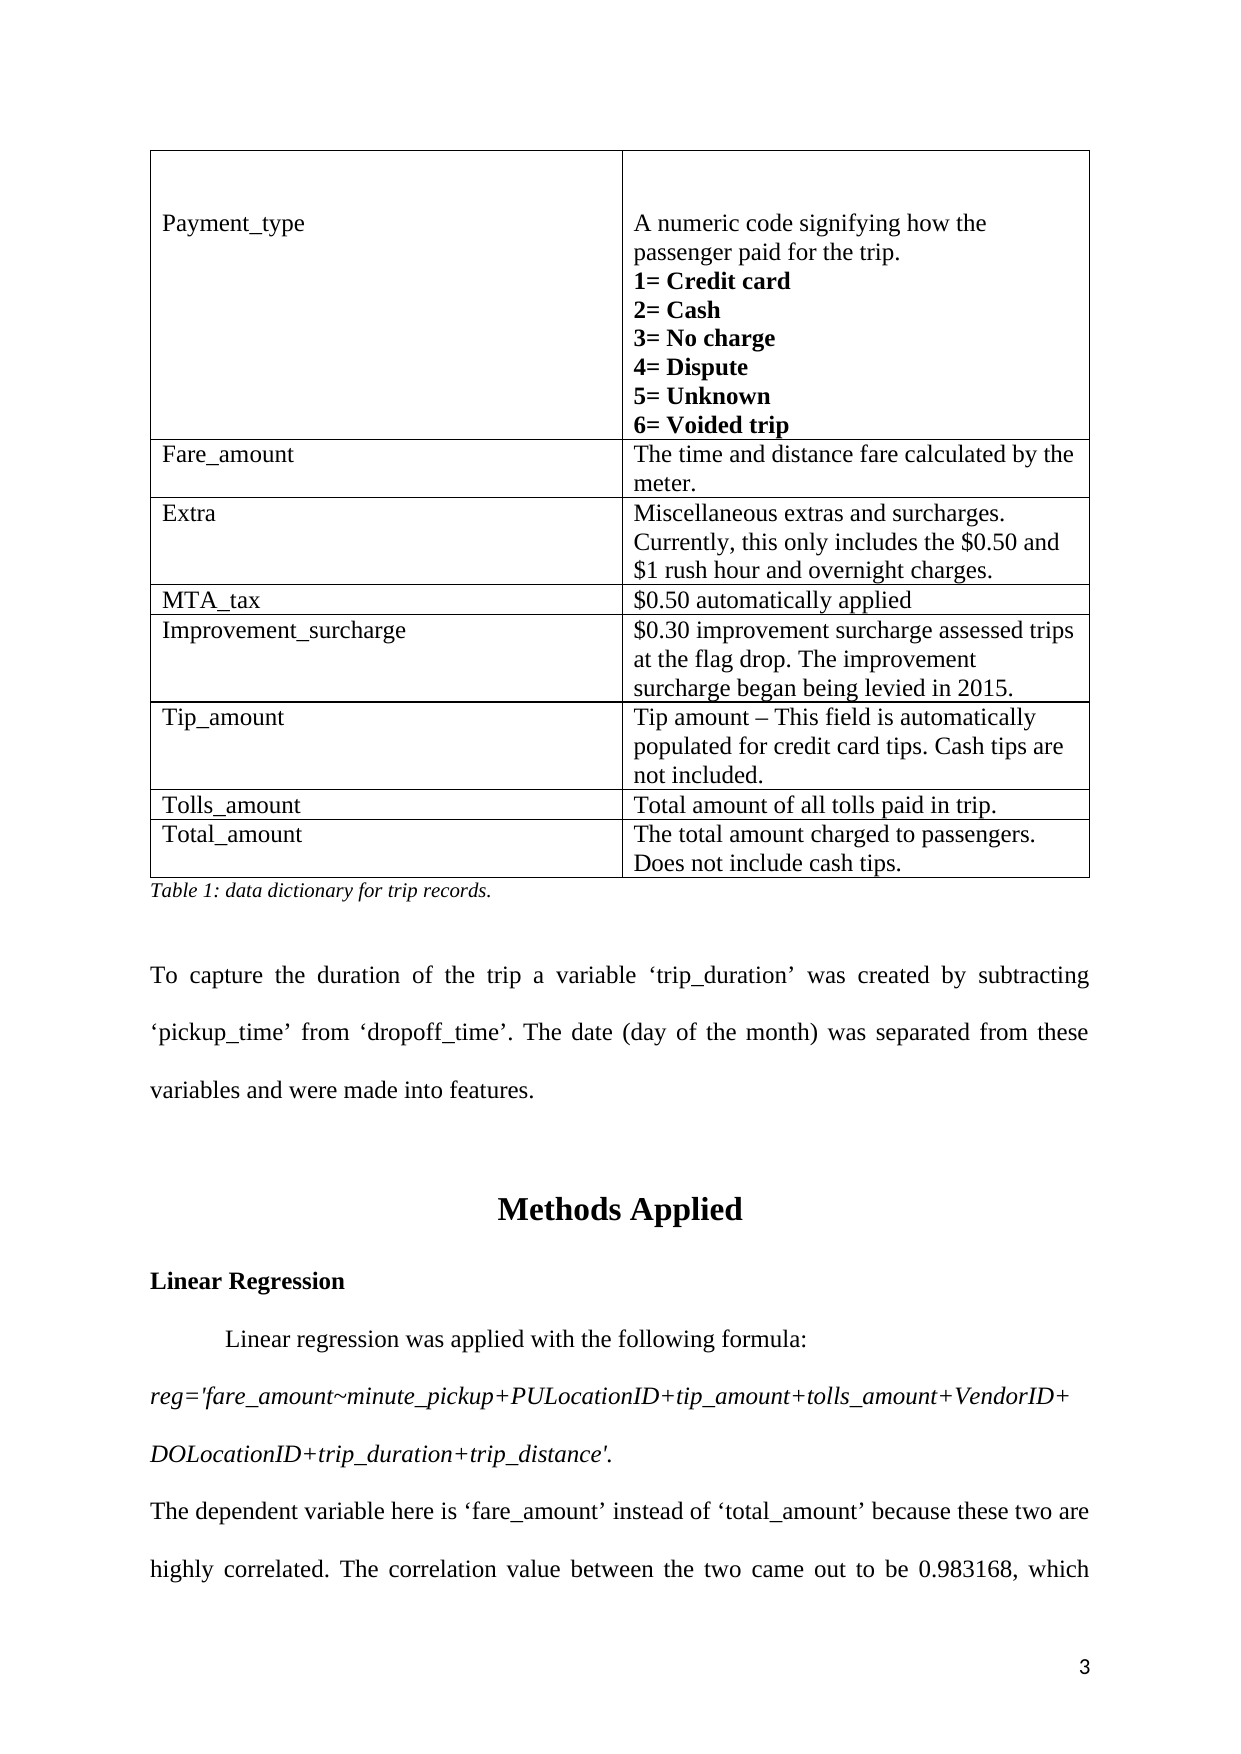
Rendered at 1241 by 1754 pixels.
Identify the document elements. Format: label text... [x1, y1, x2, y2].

table_cell Tip amount – This field is automatically populated for credit card tips. Cash tips are not included. [623, 703, 1089, 789]
text To capture the duration of the trip a variable ‘trip_duration’ was created by subtracting ‘pickup_time’ from ‘dropoff_time’. The date (day of the month) was separated from these variables and were made into features. [150, 960, 1090, 1103]
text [150, 1496, 1090, 1583]
table_cell The time and distance fare calculated by the meter. [623, 440, 1089, 497]
table_cell Miscellaneous extras and surcharges. Currently, this only includes the $0.50 and $1 rush hour and overnight charges. [623, 498, 1089, 584]
table_cell Improvement_surcharge [151, 615, 622, 701]
table_cell Total amount of all tolls paid in trip. [623, 790, 1089, 818]
text Linear regression was applied with the following formula: [150, 1324, 1090, 1353]
table_cell $0.30 improvement surcharge assessed trips at the flag drop. The improvement surcharge began being levied in 2015. [623, 615, 1089, 701]
text Table 1: data dictionary for trip records. [150, 878, 1090, 902]
table_cell Fare_amount [151, 440, 622, 497]
table_cell MTA_tax [151, 585, 622, 614]
table_cell Extra [151, 498, 622, 584]
text Linear Regression [150, 1266, 1090, 1295]
table_cell Total_amount [151, 820, 622, 877]
table_cell Tolls_amount [151, 790, 622, 818]
table_cell $0.50 automatically applied [623, 585, 1089, 614]
table_cell Payment_type [151, 151, 622, 438]
table_cell The total amount charged to passengers. Does not include cash tips. [623, 820, 1089, 877]
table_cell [623, 151, 1089, 438]
text reg='fare_amount~minute_pickup+PULocationID+tip_amount+tolls_amount+VendorID+ [150, 1381, 1090, 1410]
table_cell Tip_amount [151, 703, 622, 789]
text DOLocationID+trip_duration+trip_distance'. [150, 1439, 1090, 1468]
text Methods Applied [150, 1190, 1090, 1228]
